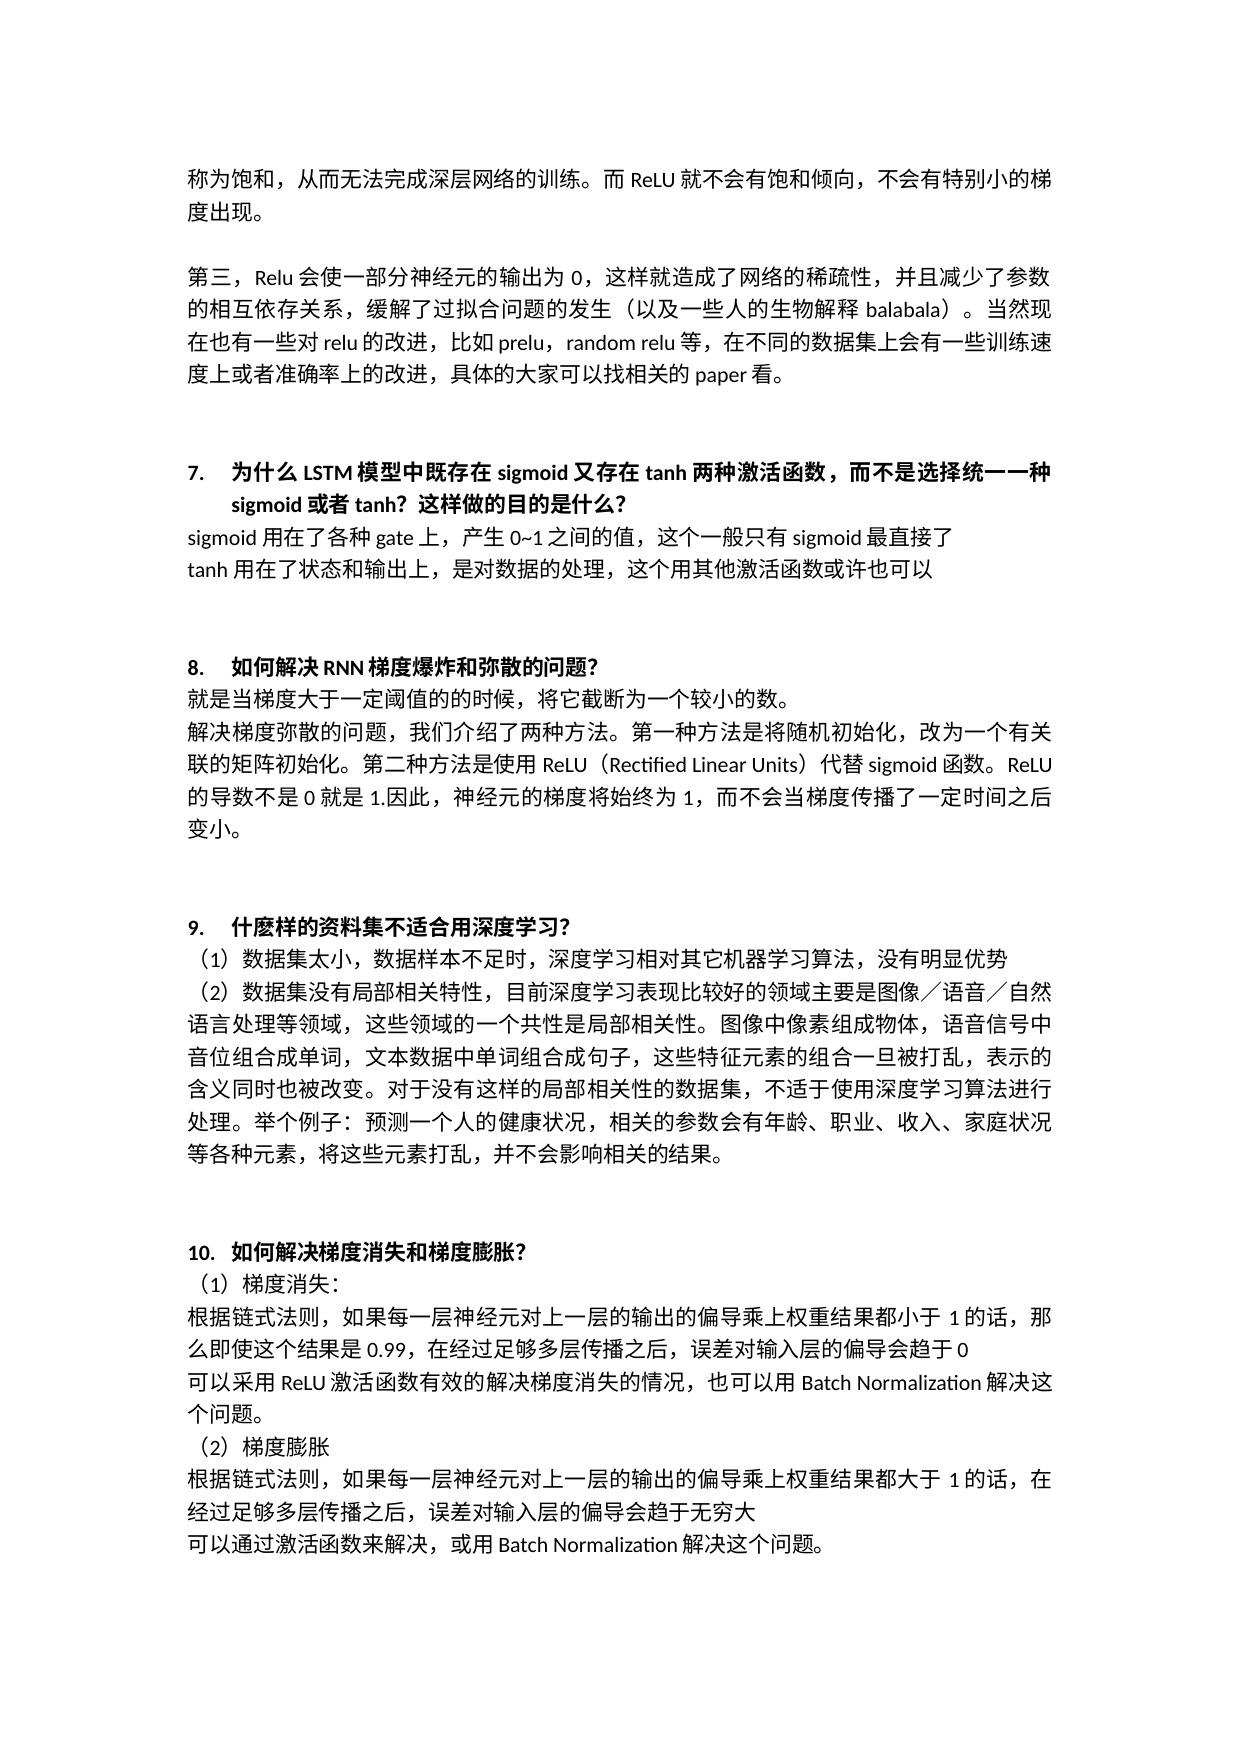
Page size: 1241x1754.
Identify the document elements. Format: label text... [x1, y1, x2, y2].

text （2）数据集没有局部相关特性，目前深度学习表现比较好的领域主要是图像／语音／自然语言处理等领域，这些领域的一个共性是局部相关性。图像中像素组成物体，语音信号中音位组合成单词，文本数据中单词组合成句子，这些特征元素的组合一旦被打乱，表示的含义同时也被改变。对于没有这样的局部相关性的数据集，不适于使用深度学习算法进行处理。举个例子：预测一个人的健康状况，相关的参数会有年龄、职业、收入、家庭状况等各种元素，将这些元素打乱，并不会影响相关的结果。 [187, 974, 1053, 1169]
text 可以采用ReLU激活函数有效的解决梯度消失的情况，也可以用Batch Normalization解决这个问题。 [187, 1364, 1053, 1429]
text 解决梯度弥散的问题，我们介绍了两种方法。第一种方法是将随机初始化，改为一个有关联的矩阵初始化。第二种方法是使用ReLU（Rectified Linear Units）代替sigmoid函数。ReLU的导数不是0就是1.因此，神经元的梯度将始终为1，而不会当梯度传播了一定时间之后变小。 [187, 714, 1053, 844]
text 根据链式法则，如果每一层神经元对上一层的输出的偏导乘上权重结果都小于1的话，那么即使这个结果是0.99，在经过足够多层传播之后，误差对输入层的偏导会趋于0 [187, 1299, 1053, 1364]
text tanh 用在了状态和输出上，是对数据的处理，这个用其他激活函数或许也可以 [187, 552, 1053, 584]
text （1）数据集太小，数据样本不足时，深度学习相对其它机器学习算法，没有明显优势 [187, 942, 1053, 974]
list 为什么LSTM模型中既存在sigmoid又存在tanh两种激活函数，而不是选择统一一种sigmoid或者tanh？这样做的目的是什么？ [187, 454, 1053, 519]
text sigmoid 用在了各种gate上，产生0~1之间的值，这个一般只有sigmoid最直接了 [187, 519, 1053, 552]
list 什麽样的资料集不适合用深度学习？ [187, 909, 1053, 942]
text （2）梯度膨胀 [187, 1429, 1053, 1462]
text 第三，Relu会使一部分神经元的输出为0，这样就造成了网络的稀疏性，并且减少了参数的相互依存关系，缓解了过拟合问题的发生（以及一些人的生物解释balabala）。当然现在也有一些对relu的改进，比如prelu，random relu等，在不同的数据集上会有一些训练速度上或者准确率上的改进，具体的大家可以找相关的paper看。 [187, 259, 1053, 389]
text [187, 162, 1053, 227]
list 如何解决RNN梯度爆炸和弥散的问题？ [187, 649, 1053, 682]
list 如何解决梯度消失和梯度膨胀？ [187, 1234, 1053, 1267]
text （1）梯度消失： [187, 1267, 1053, 1299]
text 可以通过激活函数来解决，或用Batch Normalization解决这个问题。 [187, 1527, 1053, 1559]
text 就是当梯度大于一定阈值的的时候，将它截断为一个较小的数。 [187, 682, 1053, 714]
text 根据链式法则，如果每一层神经元对上一层的输出的偏导乘上权重结果都大于1的话，在经过足够多层传播之后，误差对输入层的偏导会趋于无穷大 [187, 1462, 1053, 1527]
